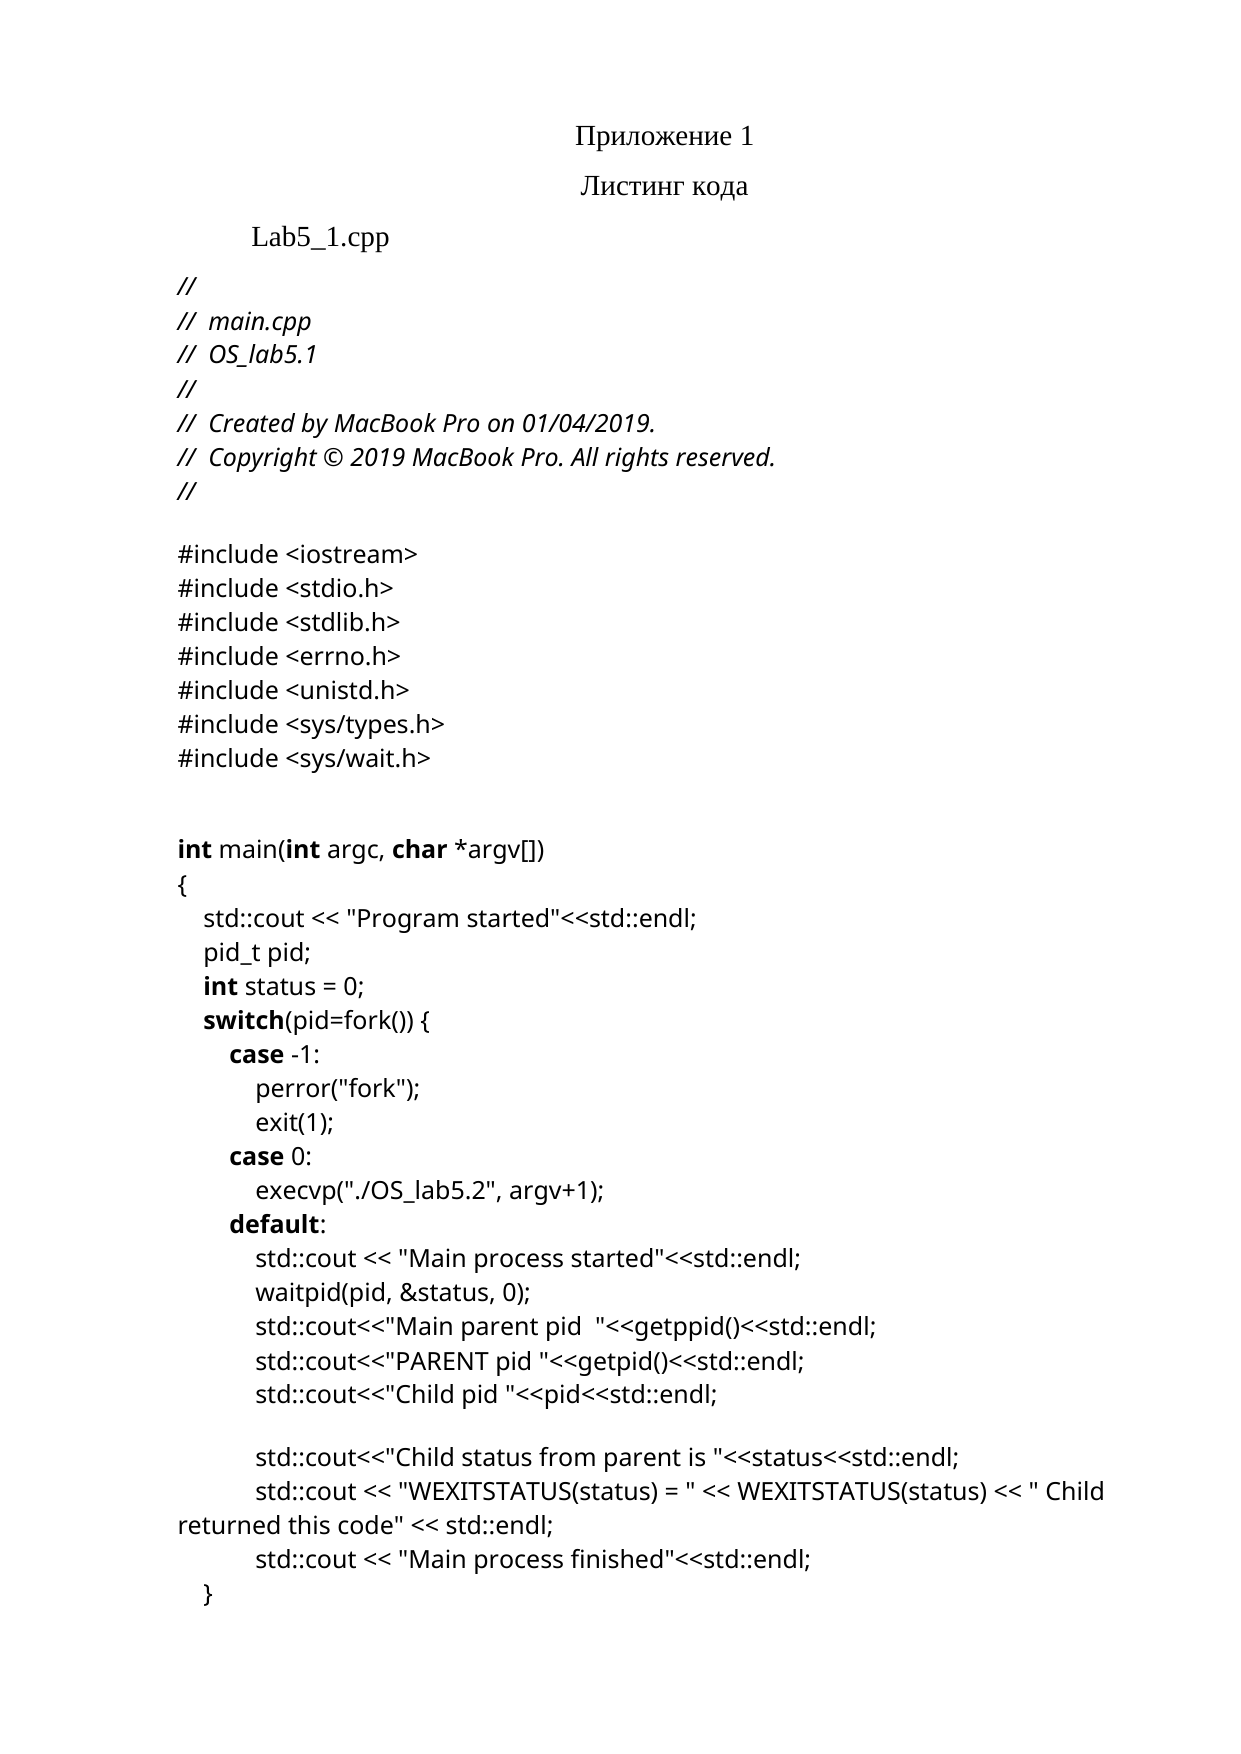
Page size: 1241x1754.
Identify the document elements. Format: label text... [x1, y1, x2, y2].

text case 0: [177, 1139, 1152, 1173]
text { [177, 866, 1152, 900]
text // OS_lab5.1 [177, 337, 1152, 371]
text // main.cpp [177, 303, 1152, 337]
text default: [177, 1207, 1152, 1241]
text #include <sys/types.h> [177, 707, 1152, 741]
text // Created by MacBook Pro on 01/04/2019. [177, 405, 1152, 439]
text // [177, 473, 1152, 507]
text pid_t pid; [177, 934, 1152, 968]
text std::cout<<"PARENT pid "<<getpid()<<std::endl; [177, 1343, 1152, 1377]
text #include <iostream> [177, 536, 1152, 570]
text int status = 0; [177, 968, 1152, 1002]
text std::cout << "Main process finished"<<std::endl; [177, 1541, 1152, 1576]
text } [177, 1576, 1152, 1609]
text // Copyright © 2019 MacBook Pro. All rights reserved. [177, 439, 1152, 473]
text execvp("./OS_lab5.2", argv+1); [177, 1173, 1152, 1207]
text std::cout << "Program started"<<std::endl; [177, 900, 1152, 934]
text Приложение 1 [177, 118, 1152, 152]
text int main(int argc, char *argv[]) [177, 832, 1152, 866]
text std::cout << "Main process started"<<std::endl; [177, 1241, 1152, 1275]
text #include <stdio.h> [177, 570, 1152, 604]
text std::cout<<"Child status from parent is "<<status<<std::endl; [177, 1439, 1152, 1473]
text #include <unistd.h> [177, 672, 1152, 707]
text // [177, 269, 1152, 303]
text Листинг кода [177, 168, 1152, 202]
text #include <errno.h> [177, 638, 1152, 672]
text std::cout<<"Main parent pid "<<getppid()<<std::endl; [177, 1309, 1152, 1343]
text case -1: [177, 1037, 1152, 1071]
text waitpid(pid, &status, 0); [177, 1275, 1152, 1309]
text Lab5_1.cpp [177, 219, 1152, 252]
text #include <sys/wait.h> [177, 741, 1152, 775]
text std::cout << "WEXITSTATUS(status) = " << WEXITSTATUS(status) << " Child returned this code" << std::endl; [177, 1473, 1152, 1541]
text switch(pid=fork()) { [177, 1002, 1152, 1037]
text perror("fork"); [177, 1071, 1152, 1105]
text // [177, 371, 1152, 405]
text exit(1); [177, 1105, 1152, 1139]
text std::cout<<"Child pid "<<pid<<std::endl; [177, 1377, 1152, 1411]
text #include <stdlib.h> [177, 604, 1152, 638]
